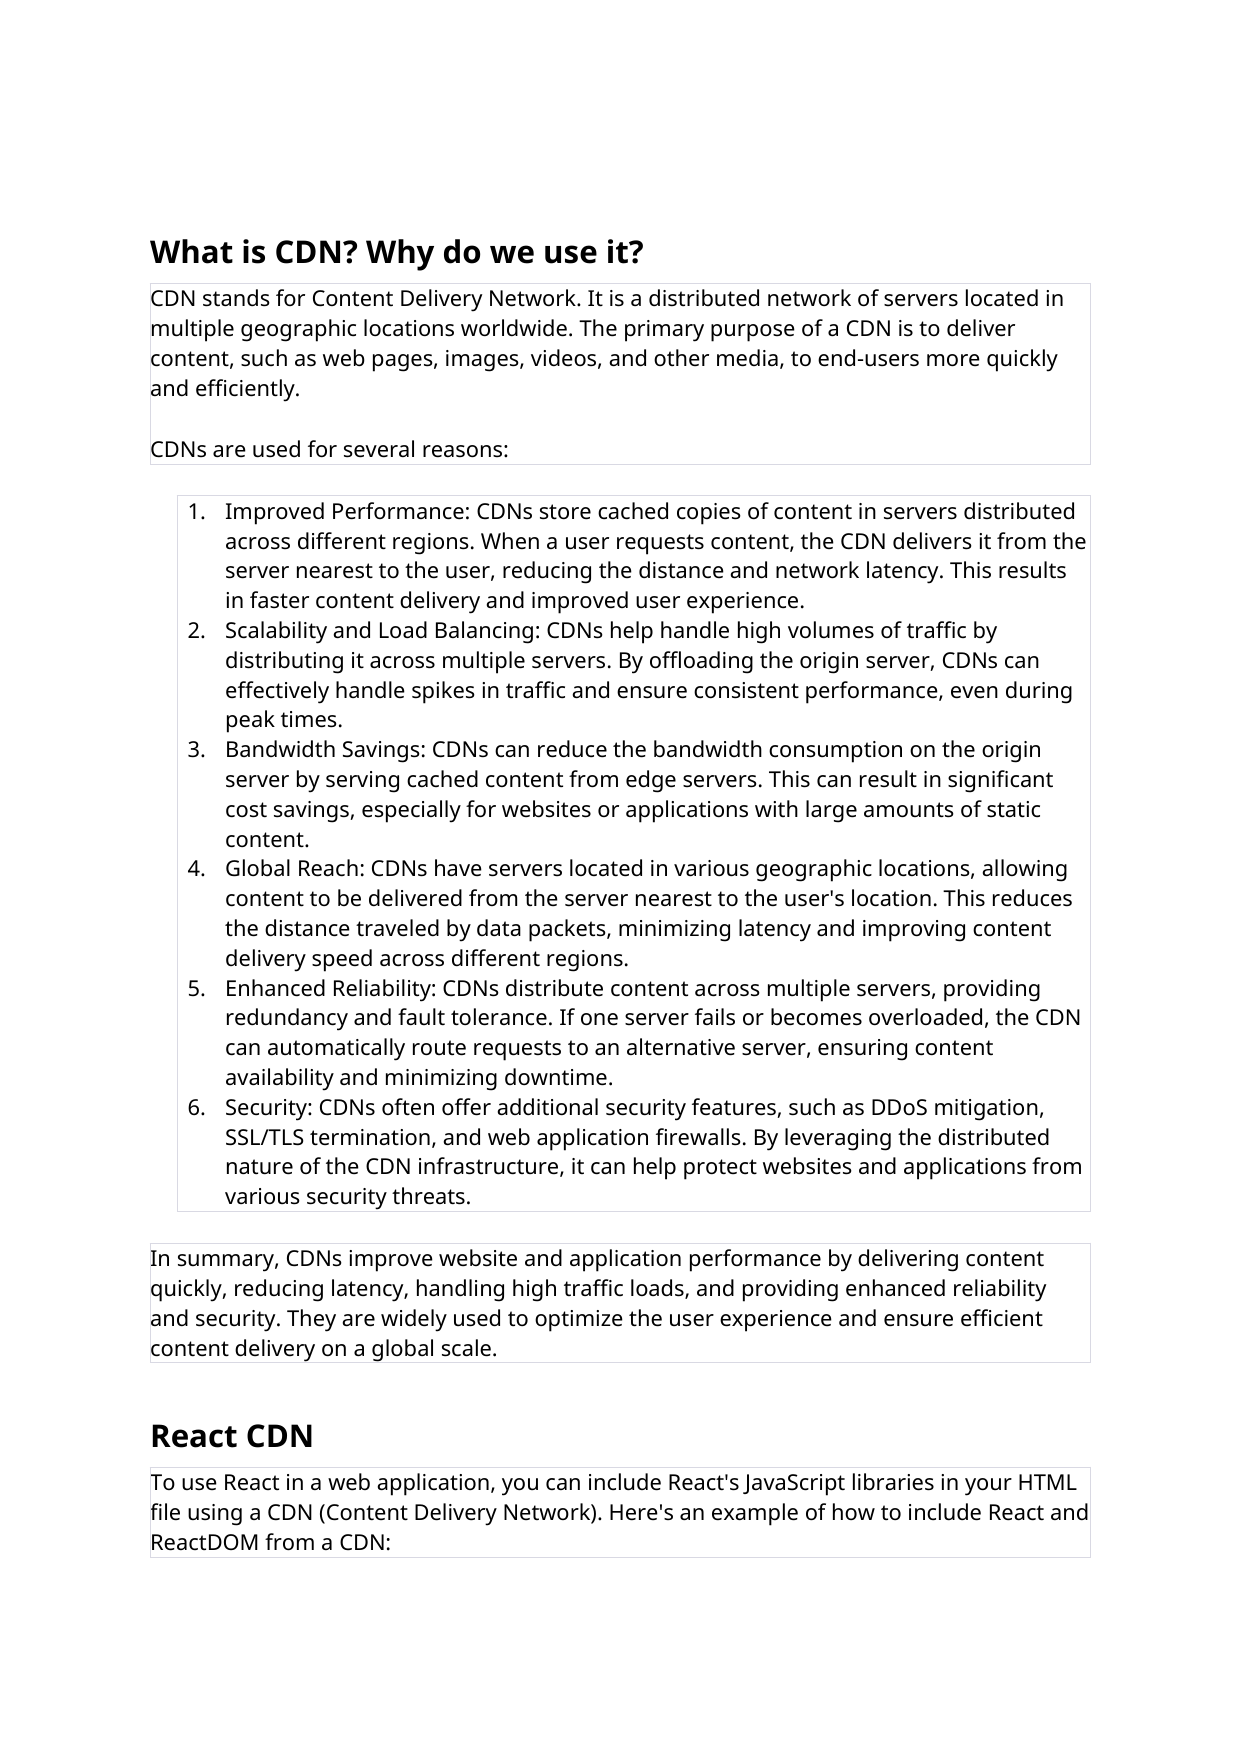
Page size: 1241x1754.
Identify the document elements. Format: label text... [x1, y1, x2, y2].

list Bandwidth Savings: CDNs can reduce the bandwidth consumption on the origin server by serving cached content from edge servers. This can result in significant cost savings, especially for websites or applications with large amounts of static content. [178, 734, 1090, 853]
list Scalability and Load Balancing: CDNs help handle high volumes of traffic by distributing it across multiple servers. By offloading the origin server, CDNs can effectively handle spikes in traffic and ensure consistent performance, even during peak times. [178, 614, 1090, 734]
list Security: CDNs often offer additional security features, such as DDoS mitigation, SSL/TLS termination, and web application firewalls. By leveraging the distributed nature of the CDN infrastructure, it can help protect websites and applications from various security threats. [178, 1091, 1090, 1211]
text CDN stands for Content Delivery Network. It is a distributed network of servers located in multiple geographic locations worldwide. The primary purpose of a CDN is to deliver content, such as web pages, images, videos, and other media, to end-users more quickly and efficiently. [151, 284, 1090, 403]
text What is CDN? Why do we use it? [150, 230, 1090, 272]
list Enhanced Reliability: CDNs distribute content across multiple servers, providing redundancy and fault tolerance. If one server fails or becomes overloaded, the CDN can automatically route requests to an alternative server, ensuring content availability and minimizing downtime. [178, 972, 1090, 1091]
list Global Reach: CDNs have servers located in various geographic locations, allowing content to be delivered from the server nearest to the user's location. This reduces the distance traveled by data packets, minimizing latency and improving content delivery speed across different regions. [178, 853, 1090, 972]
text CDNs are used for several reasons: [151, 433, 1090, 464]
text In summary, CDNs improve website and application performance by delivering content quickly, reducing latency, handling high traffic loads, and providing enhanced reliability and security. They are widely used to optimize the user experience and ensure efficient content delivery on a global scale. [151, 1244, 1090, 1362]
list Improved Performance: CDNs store cached copies of content in servers distributed across different regions. When a user requests content, the CDN delivers it from the server nearest to the user, reducing the distance and network latency. This results in faster content delivery and improved user experience. [178, 496, 1090, 614]
text To use React in a web application, you can include React's JavaScript libraries in your HTML file using a CDN (Content Delivery Network). Here's an example of how to include React and ReactDOM from a CDN: [151, 1468, 1090, 1557]
text React CDN [150, 1413, 1090, 1456]
